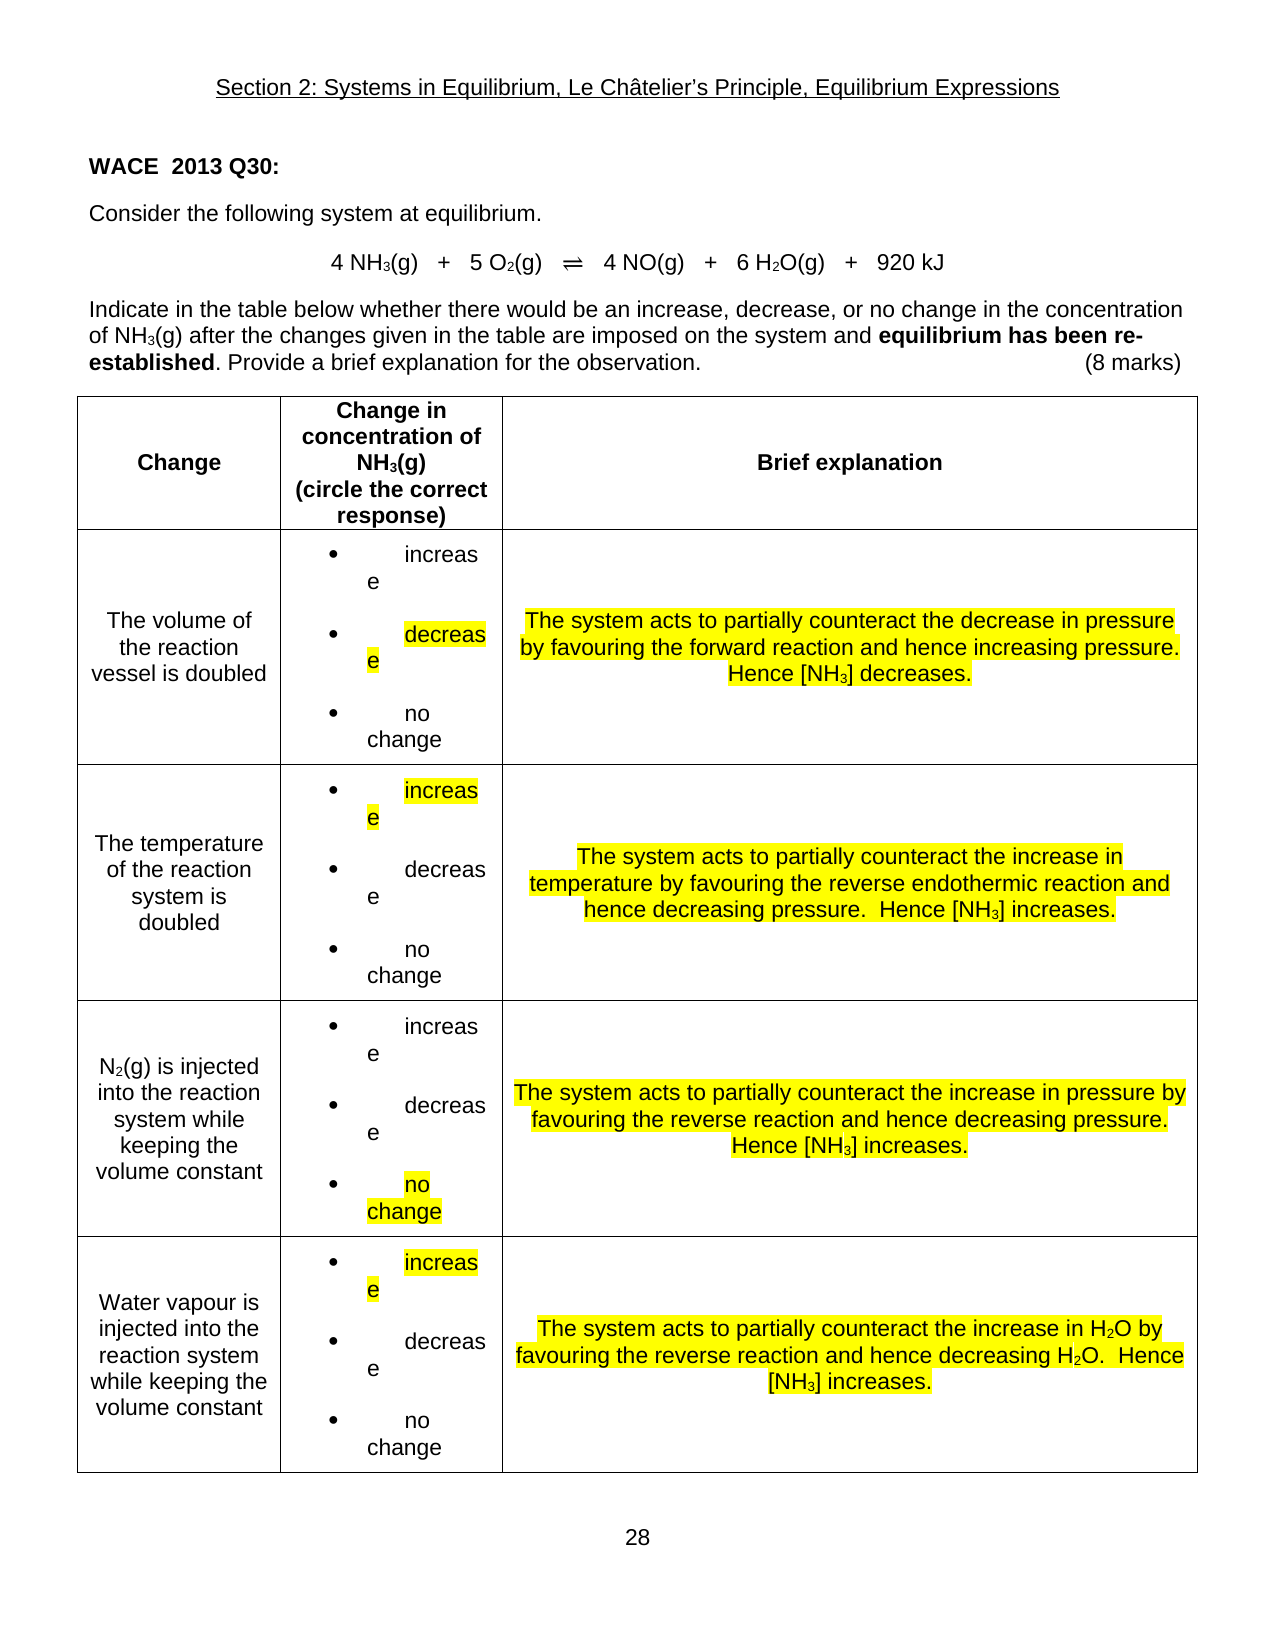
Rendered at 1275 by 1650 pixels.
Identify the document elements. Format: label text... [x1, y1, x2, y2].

table_header Change in concentration of NH3(g) (circle the correct response) [281, 397, 502, 528]
table_cell The system acts to partially counteract the increase in H2O by favouring the reverse reaction and hence decreasing H2O. Hence [NH3] increases. [503, 1237, 1197, 1472]
table_header Change [78, 397, 280, 528]
table_cell The temperature of the reaction system is doubled [78, 765, 280, 1000]
text Indicate in the table below whether there would be an increase, decrease, or no change in the concentration of NH3(g) after the changes given in the table are imposed on the system and equilibrium has been re-established. Provide a brief explanation for the observation. (8 marks) [89, 296, 1186, 375]
table_cell increase decrease no change [281, 1001, 502, 1236]
table_cell increase decrease no change [281, 765, 502, 1000]
table_cell N2(g) is injected into the reaction system while keeping the volume constant [78, 1001, 280, 1236]
text 4 NH3(g) + 5 O2(g) ⇌ 4 NO(g) + 6 H2O(g) + 920 kJ [89, 247, 1186, 275]
table_cell Water vapour is injected into the reaction system while keeping the volume constant [78, 1237, 280, 1472]
table_cell increase decrease no change [281, 1237, 502, 1472]
table_header Brief explanation [503, 397, 1197, 528]
text WACE 2013 Q30: [89, 153, 1186, 179]
table_cell The volume of the reaction vessel is doubled [78, 530, 280, 764]
table_cell increase decrease no change [281, 530, 502, 764]
table_cell The system acts to partially counteract the increase in temperature by favouring the reverse endothermic reaction and hence decreasing pressure. Hence [NH3] increases. [503, 765, 1197, 1000]
table_cell The system acts to partially counteract the increase in pressure by favouring the reverse reaction and hence decreasing pressure. Hence [NH3] increases. [503, 1001, 1197, 1236]
text Consider the following system at equilibrium. [89, 200, 1186, 226]
table_cell The system acts to partially counteract the decrease in pressure by favouring the forward reaction and hence increasing pressure. Hence [NH3] decreases. [503, 530, 1197, 764]
